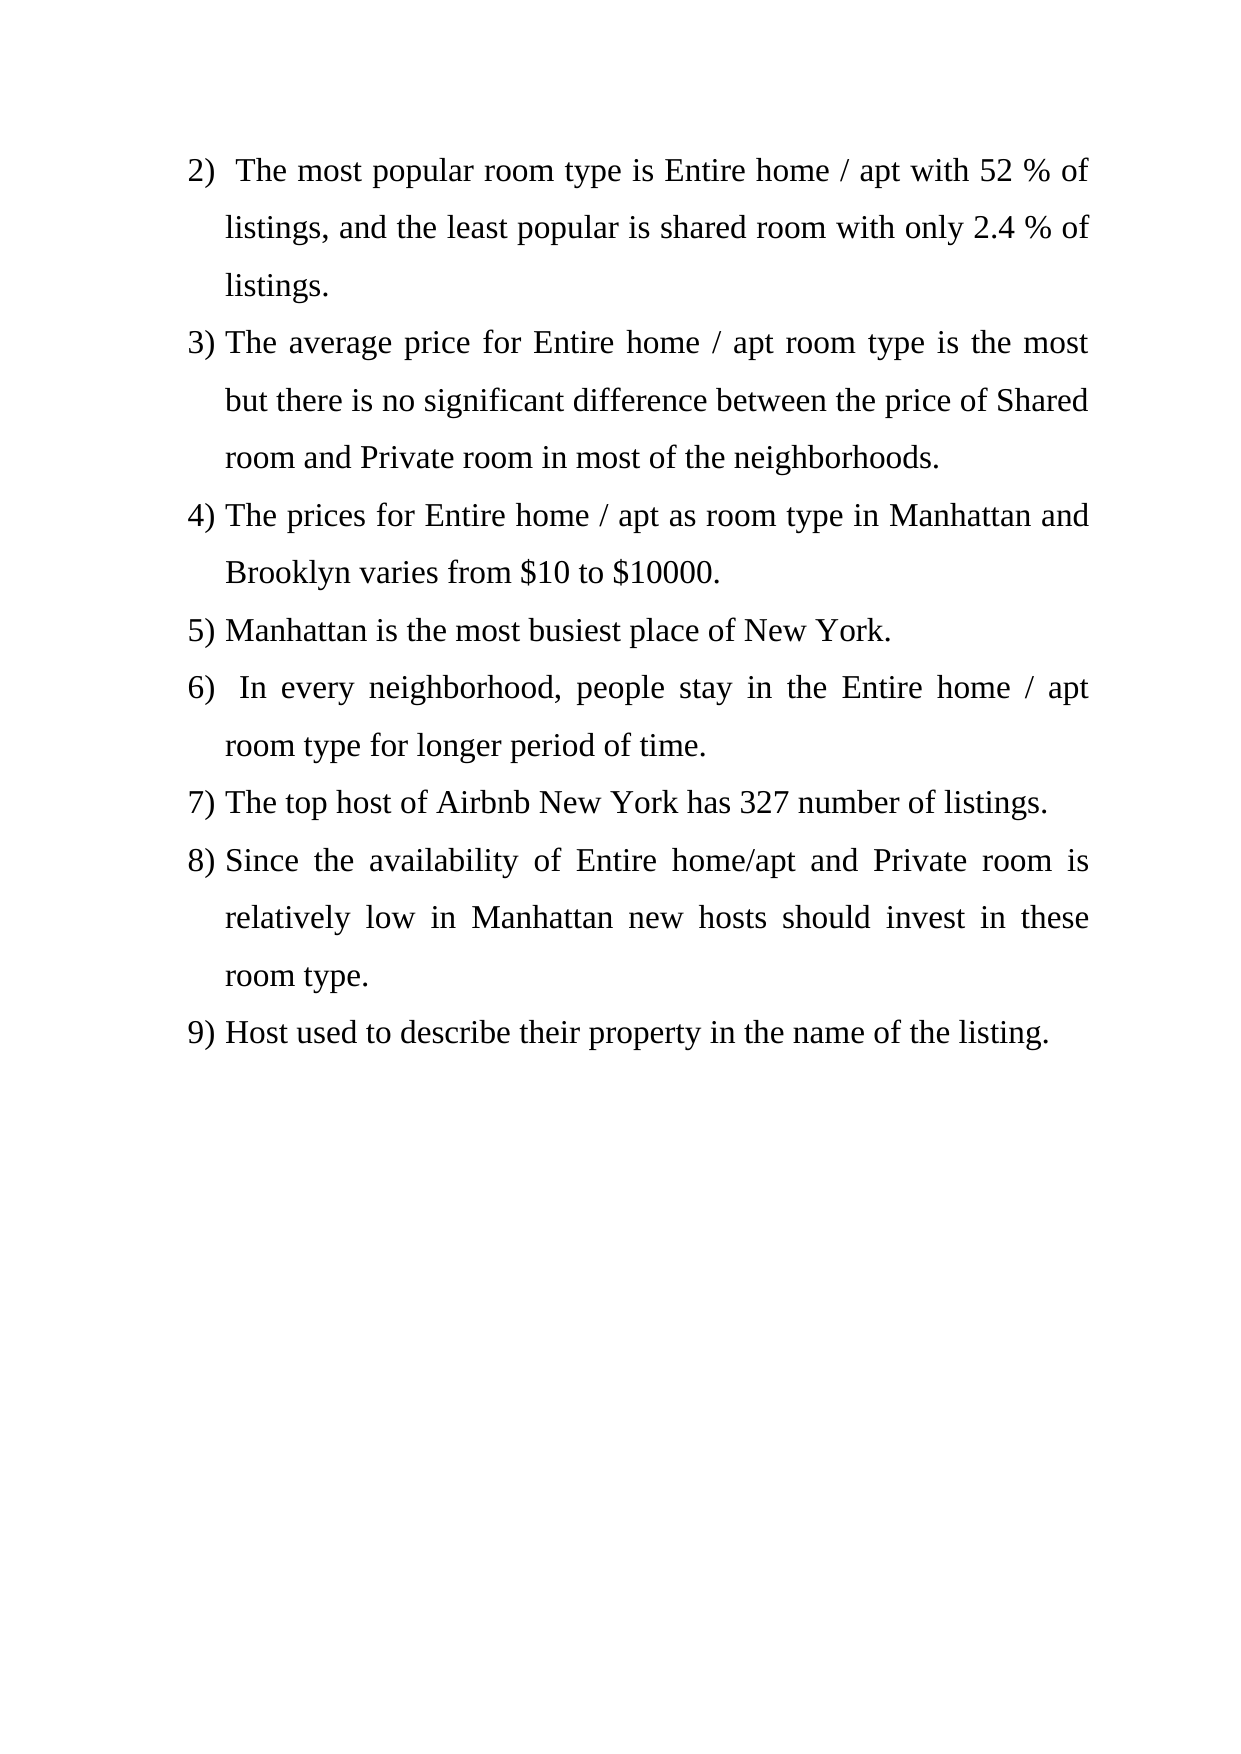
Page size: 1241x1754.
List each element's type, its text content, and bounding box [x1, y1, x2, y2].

list In every neighborhood, people stay in the Entire home / apt room type for longer period of time. [187, 667, 1090, 763]
list The prices for Entire home / apt as room type in Manhattan and Brooklyn varies from $10 to $10000. [187, 495, 1090, 591]
list The average price for Entire home / apt room type is the most but there is no significant difference between the price of Shared room and Private room in most of the neighborhoods. [187, 322, 1090, 476]
list Manhattan is the most busiest place of New York. [187, 610, 1090, 648]
list The top host of Airbnb New York has 327 number of listings. [187, 782, 1090, 821]
list Host used to describe their property in the name of the listing. [187, 1012, 1090, 1051]
list Since the availability of Entire home/apt and Private room is relatively low in Manhattan new hosts should invest in these room type. [187, 840, 1090, 993]
list The most popular room type is Entire home / apt with 52 % of listings, and the least popular is shared room with only 2.4 % of listings. [187, 150, 1090, 303]
